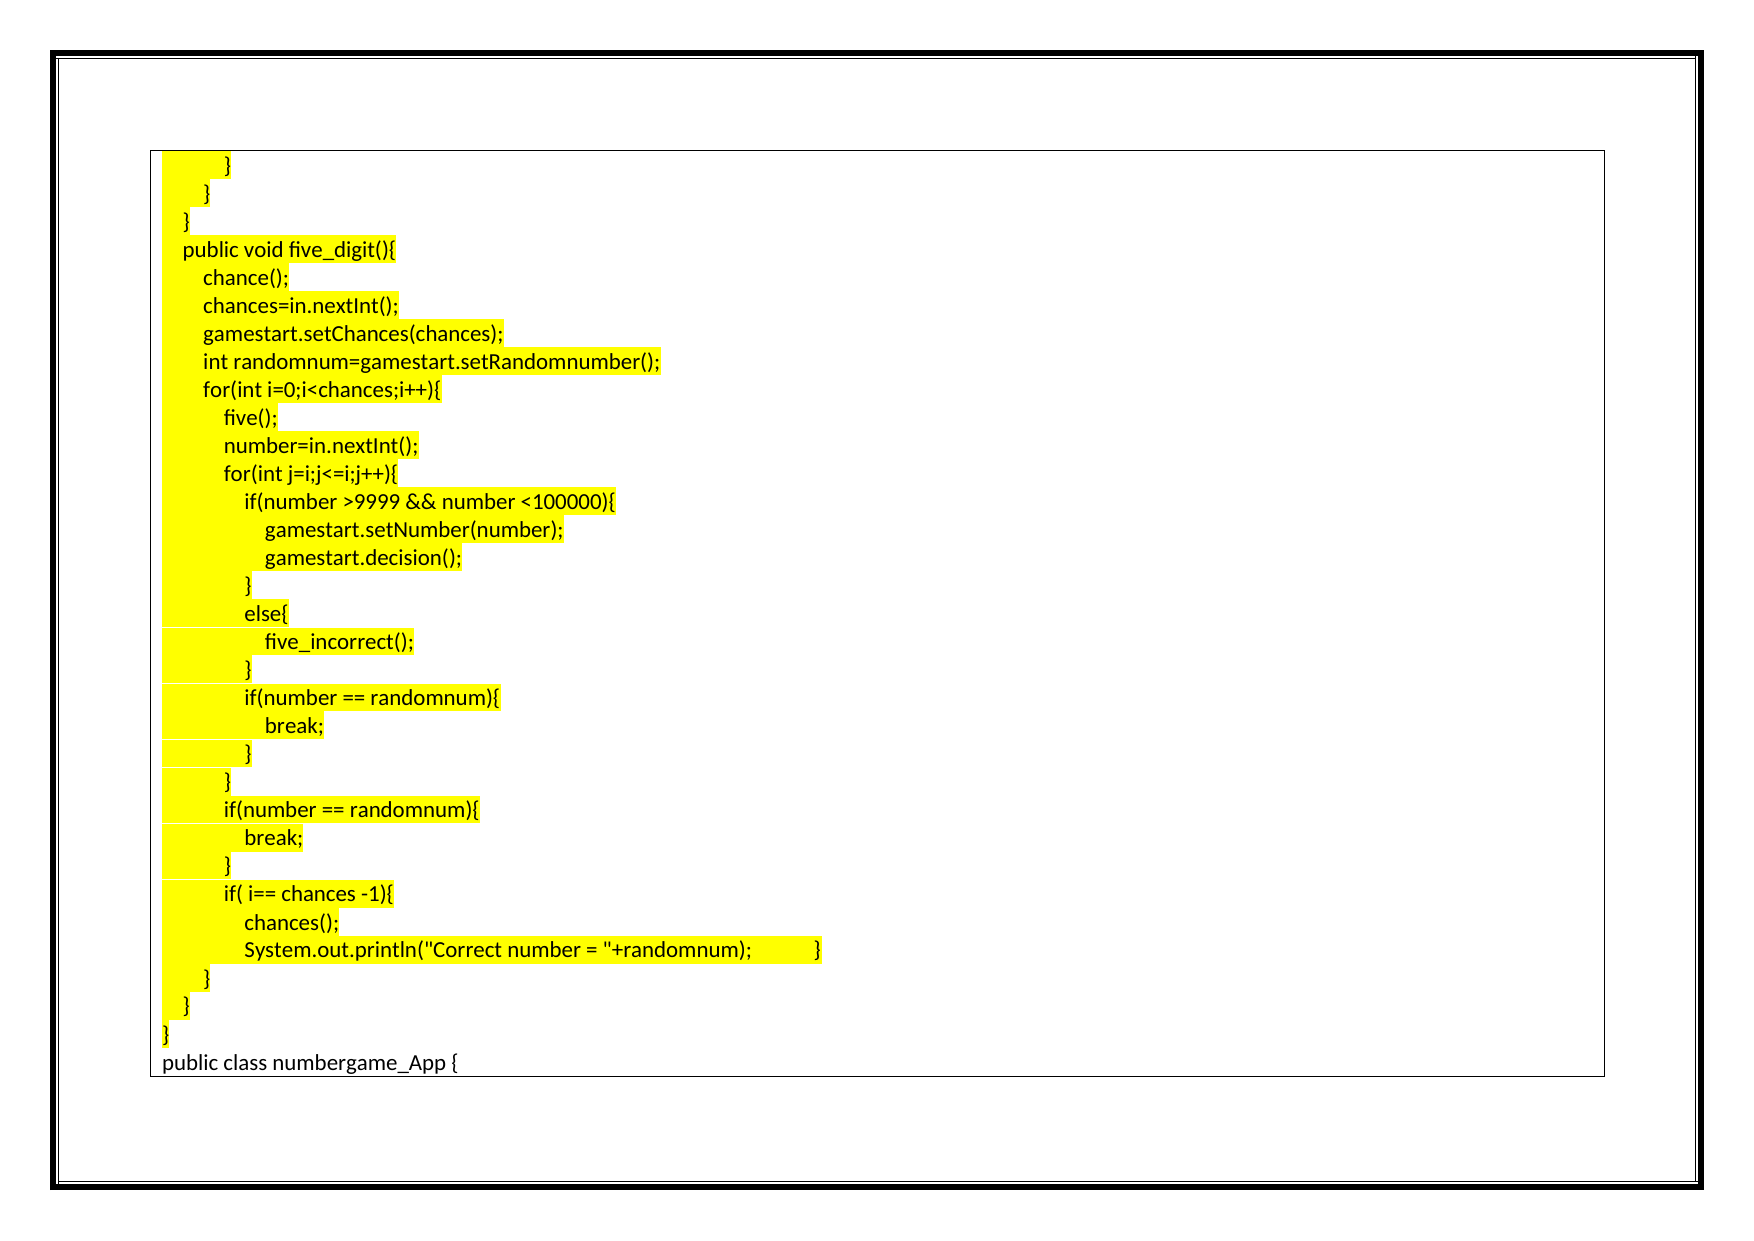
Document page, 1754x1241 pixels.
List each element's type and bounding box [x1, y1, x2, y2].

table_cell [151, 151, 1604, 1076]
